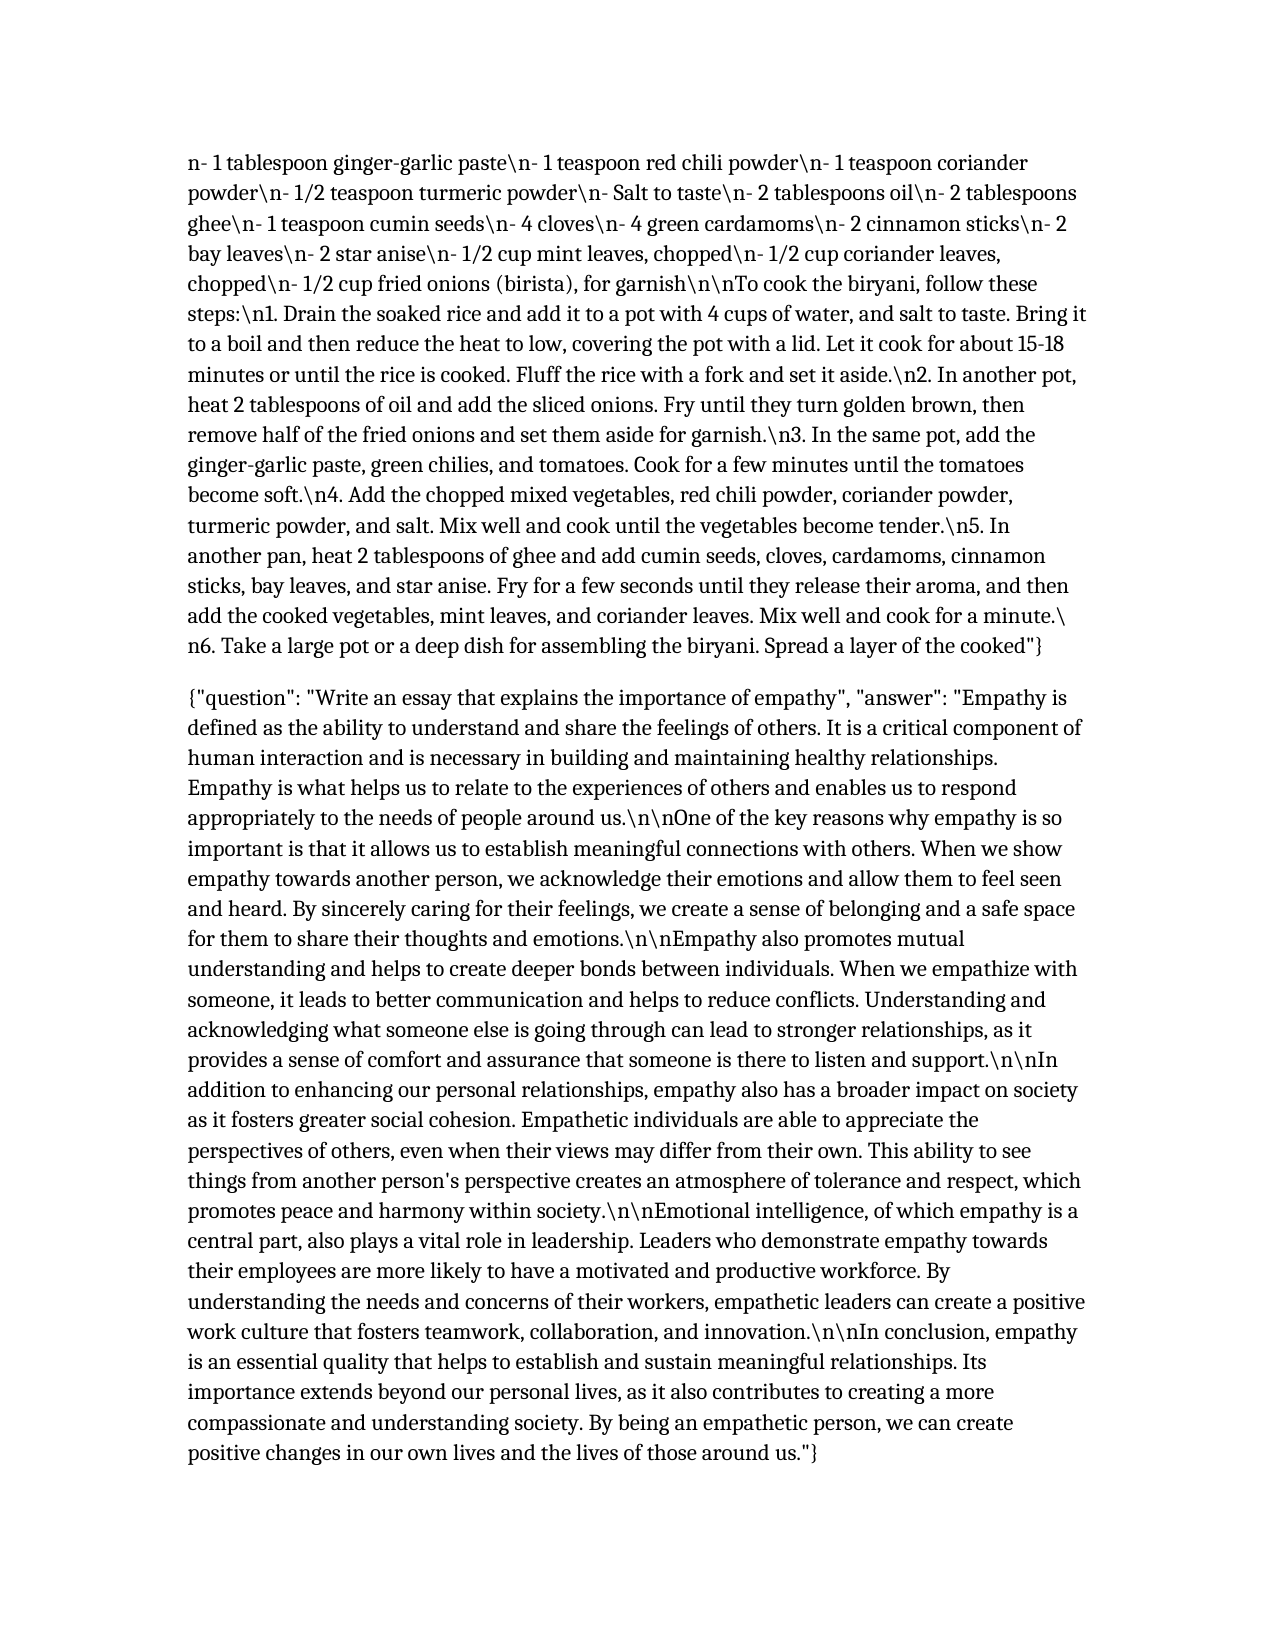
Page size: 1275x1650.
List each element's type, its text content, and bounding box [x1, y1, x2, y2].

text {"question": "Write an essay that explains the importance of empathy", "answer": "Empathy is defined as the ability to understand and share the feelings of others. It is a critical component of human interaction and is necessary in building and maintaining healthy relationships. Empathy is what helps us to relate to the experiences of others and enables us to respond appropriately to the needs of people around us.\n\nOne of the key reasons why empathy is so important is that it allows us to establish meaningful connections with others. When we show empathy towards another person, we acknowledge their emotions and allow them to feel seen and heard. By sincerely caring for their feelings, we create a sense of belonging and a safe space for them to share their thoughts and emotions.\n\nEmpathy also promotes mutual understanding and helps to create deeper bonds between individuals. When we empathize with someone, it leads to better communication and helps to reduce conflicts. Understanding and acknowledging what someone else is going through can lead to stronger relationships, as it provides a sense of comfort and assurance that someone is there to listen and support.\n\nIn addition to enhancing our personal relationships, empathy also has a broader impact on society as it fosters greater social cohesion. Empathetic individuals are able to appreciate the perspectives of others, even when their views may differ from their own. This ability to see things from another person's perspective creates an atmosphere of tolerance and respect, which promotes peace and harmony within society.\n\nEmotional intelligence, of which empathy is a central part, also plays a vital role in leadership. Leaders who demonstrate empathy towards their employees are more likely to have a motivated and productive workforce. By understanding the needs and concerns of their workers, empathetic leaders can create a positive work culture that fosters teamwork, collaboration, and innovation.\n\nIn conclusion, empathy is an essential quality that helps to establish and sustain meaningful relationships. Its importance extends beyond our personal lives, as it also contributes to creating a more compassionate and understanding society. By being an empathetic person, we can create positive changes in our own lives and the lives of those around us."} [187, 684, 1087, 1466]
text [187, 150, 1087, 660]
